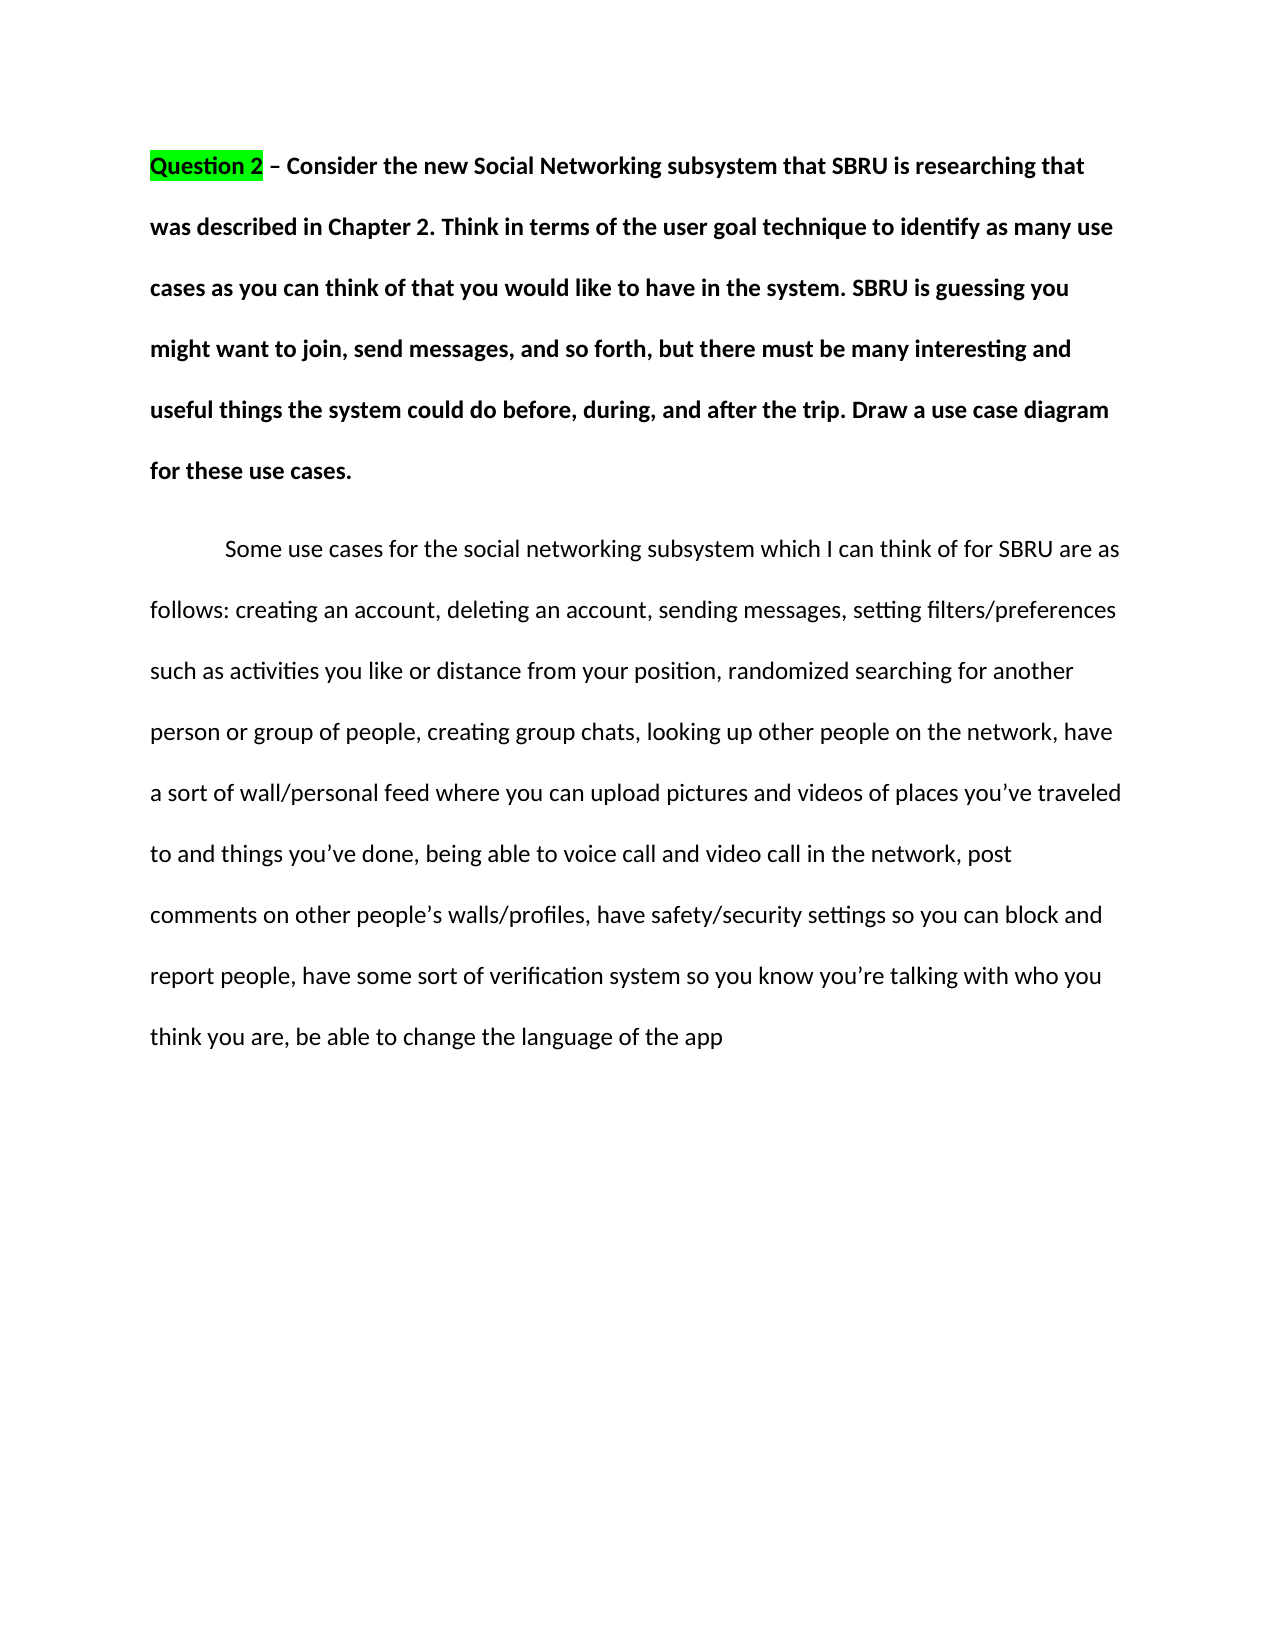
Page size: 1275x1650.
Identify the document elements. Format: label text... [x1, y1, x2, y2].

text Some use cases for the social networking subsystem which I can think of for SBRU are as follows: creating an account, deleting an account, sending messages, setting filters/preferences such as activities you like or distance from your position, randomized searching for another person or group of people, creating group chats, looking up other people on the network, have a sort of wall/personal feed where you can upload pictures and videos of places you’ve traveled to and things you’ve done, being able to voice call and video call in the network, post comments on other people’s walls/profiles, have safety/security settings so you can block and report people, have some sort of verification system so you know you’re talking with who you think you are, be able to change the language of the app [150, 533, 1125, 1052]
text Question 2 – Consider the new Social Networking subsystem that SBRU is researching that was described in Chapter 2. Think in terms of the user goal technique to identify as many use cases as you can think of that you would like to have in the system. SBRU is guessing you might want to join, send messages, and so forth, but there must be many interesting and useful things the system could do before, during, and after the trip. Draw a use case diagram for these use cases. [150, 150, 1125, 486]
